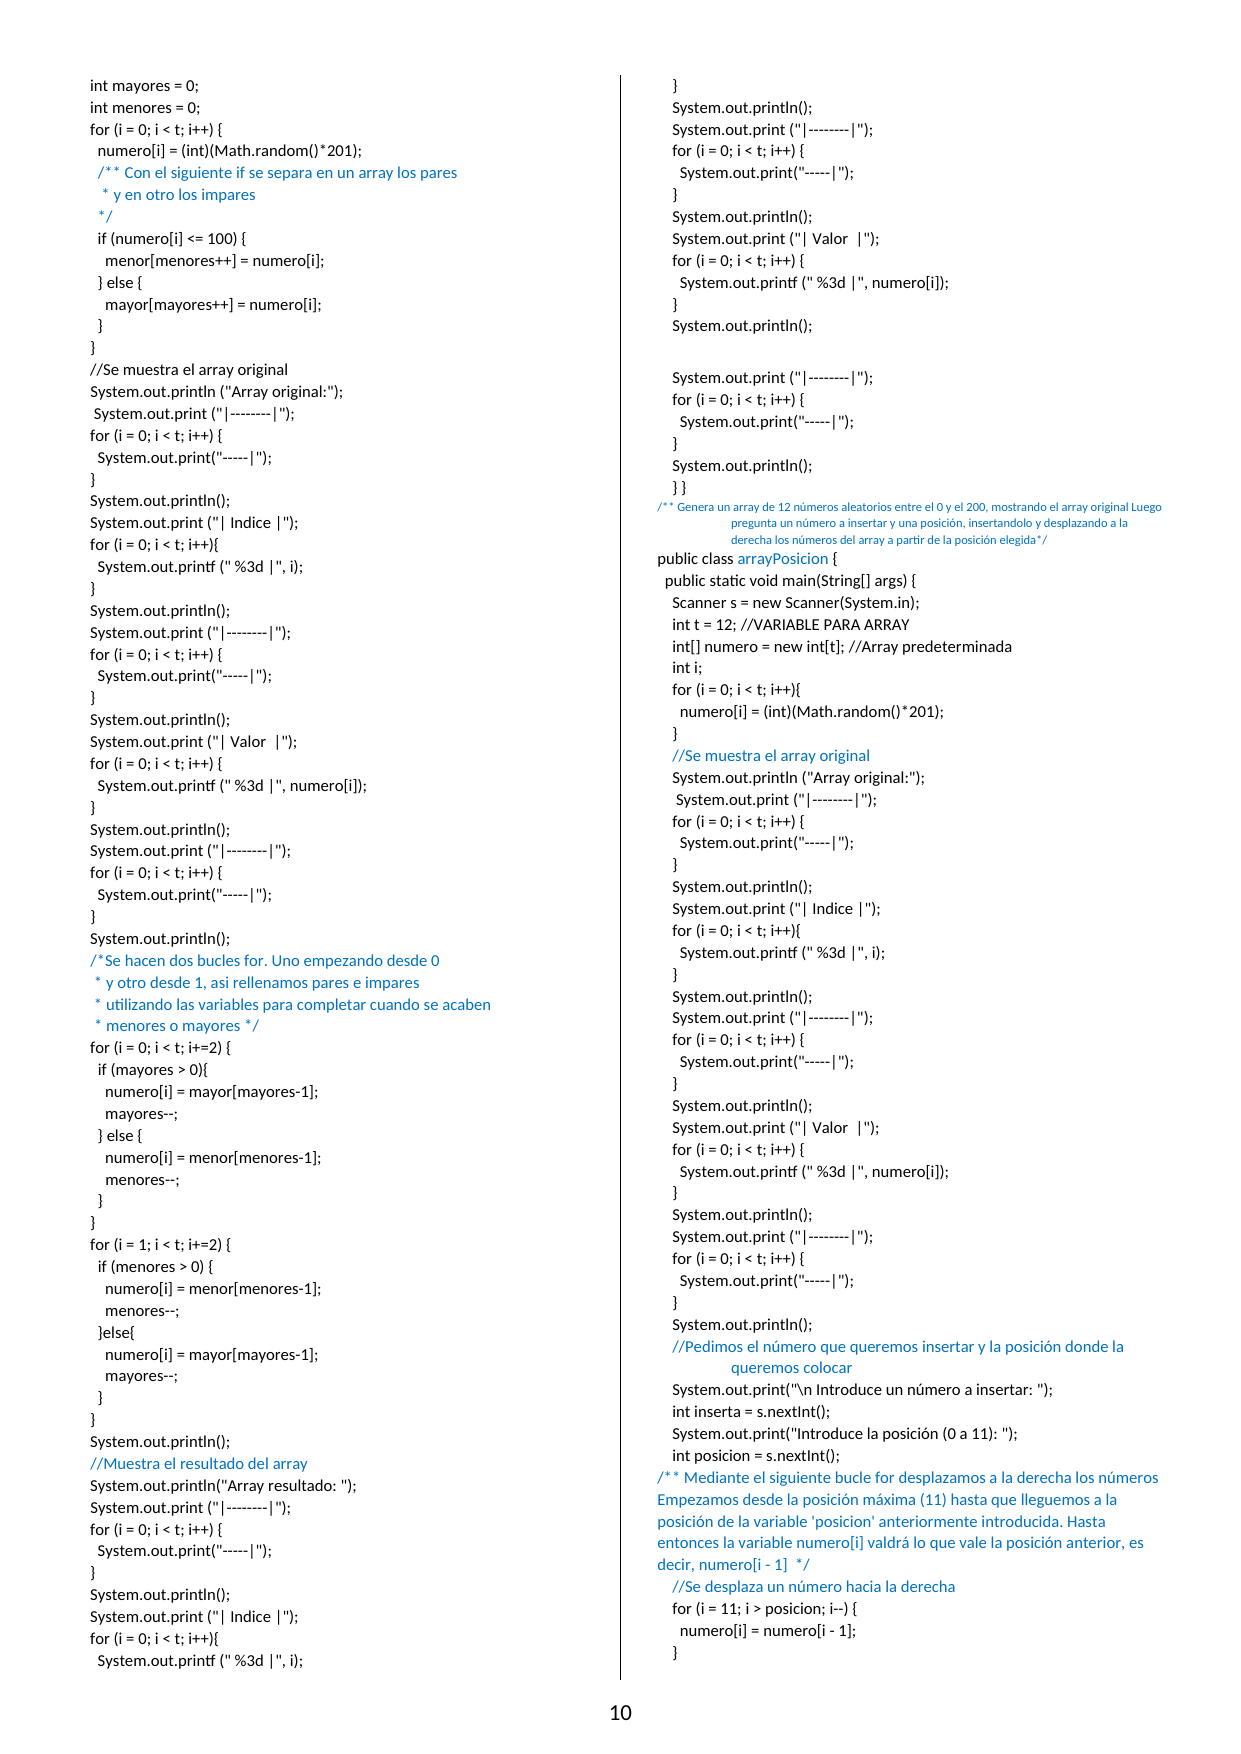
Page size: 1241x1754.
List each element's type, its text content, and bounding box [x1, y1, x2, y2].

text for (i = 0; i < t; i+=2) { [75, 1037, 583, 1058]
text System.out.println(); [657, 316, 1165, 336]
text System.out.print("-----|"); [657, 162, 1165, 183]
text int menores = 0; [75, 97, 583, 117]
text int i; [657, 658, 1165, 678]
text for (i = 0; i < t; i++) { [657, 1139, 1165, 1159]
text //Se desplaza un número hacia la derecha [657, 1576, 1165, 1597]
text numero[i] = menor[menores-1]; [75, 1147, 583, 1167]
text for (i = 0; i < t; i++) { [75, 119, 583, 139]
text System.out.println(); [657, 1095, 1165, 1116]
text System.out.println(); [657, 206, 1165, 227]
text } else { [75, 1125, 583, 1145]
text mayor[mayores++] = numero[i]; [75, 294, 583, 314]
text System.out.println(); [75, 491, 583, 511]
text int mayores = 0; [75, 75, 583, 95]
text int posicion = s.nextInt(); [657, 1445, 1165, 1466]
text System.out.println(); [657, 876, 1165, 897]
text System.out.printf (" %3d |", numero[i]); [657, 1161, 1165, 1181]
text System.out.println(); [75, 1584, 583, 1605]
text numero[i] = (int)(Math.random()*201); [657, 701, 1165, 722]
text */ [75, 206, 583, 227]
text System.out.print ("|--------|"); [75, 622, 583, 642]
text System.out.println(); [75, 600, 583, 620]
text } [657, 1642, 1165, 1662]
text /** Con el siguiente if se separa en un array los pares [75, 162, 583, 183]
text /** Genera un array de 12 números aleatorios entre el 0 y el 200, mostrando el array original Luego pregunta un número a insertar y una posición, insertandolo y desplazando a la derecha los números del array a partir de la posición elegida*/ [657, 499, 1165, 547]
text System.out.print ("|--------|"); [657, 119, 1165, 139]
text System.out.print ("|--------|"); [75, 1497, 583, 1517]
text } [657, 854, 1165, 875]
text System.out.println(); [75, 1431, 583, 1452]
text /*Se hacen dos bucles for. Uno empezando desde 0 [75, 950, 583, 970]
text } [657, 723, 1165, 744]
text System.out.print("-----|"); [657, 1270, 1165, 1291]
text for (i = 11; i > posicion; i--) { [657, 1598, 1165, 1619]
text } [657, 433, 1165, 454]
text } [75, 1562, 583, 1583]
text System.out.print ("|--------|"); [657, 1008, 1165, 1028]
text System.out.print ("| Valor |"); [75, 731, 583, 752]
text for (i = 0; i < t; i++) { [657, 1248, 1165, 1269]
text for (i = 0; i < t; i++) { [75, 1519, 583, 1539]
text /** Mediante el siguiente bucle for desplazamos a la derecha los números Empezamos desde la posición máxima (11) hasta que lleguemos a la posición de la variable 'posicion' anteriormente introducida. Hasta entonces la variable numero[i] valdrá lo que vale la posición anterior, es decir, numero[i - 1] */ [657, 1467, 1165, 1575]
text numero[i] = numero[i - 1]; [657, 1620, 1165, 1641]
text numero[i] = mayor[mayores-1]; [75, 1081, 583, 1102]
text System.out.printf (" %3d |", i); [657, 942, 1165, 962]
text } } [657, 477, 1165, 497]
text System.out.println(); [657, 1314, 1165, 1334]
text for (i = 0; i < t; i++){ [657, 679, 1165, 700]
text } [657, 1183, 1165, 1203]
text } else { [75, 272, 583, 292]
text System.out.print("\n Introduce un número a insertar: "); [657, 1379, 1165, 1400]
text System.out.print("-----|"); [657, 1051, 1165, 1072]
text System.out.print ("|--------|"); [657, 789, 1165, 809]
text menor[menores++] = numero[i]; [75, 250, 583, 270]
text * menores o mayores */ [75, 1016, 583, 1036]
text } [657, 75, 1165, 95]
text System.out.print ("|--------|"); [75, 403, 583, 423]
text System.out.println("Array resultado: "); [75, 1475, 583, 1495]
text for (i = 0; i < t; i++) { [75, 644, 583, 664]
text for (i = 0; i < t; i++) { [657, 811, 1165, 831]
text } [657, 184, 1165, 205]
text System.out.print ("| Indice |"); [75, 1606, 583, 1627]
text System.out.printf (" %3d |", numero[i]); [657, 272, 1165, 292]
text if (numero[i] <= 100) { [75, 228, 583, 248]
text } [75, 1191, 583, 1211]
text Scanner s = new Scanner(System.in); [657, 592, 1165, 612]
text System.out.print ("| Valor |"); [657, 228, 1165, 248]
text * y en otro los impares [75, 184, 583, 205]
text for (i = 0; i < t; i++) { [75, 862, 583, 883]
text System.out.println(); [657, 455, 1165, 476]
text public class arrayPosicion { [657, 548, 1165, 569]
text int[] numero = new int[t]; //Array predeterminada [657, 636, 1165, 656]
text System.out.println ("Array original:"); [75, 381, 583, 402]
text }else{ [75, 1322, 583, 1342]
text for (i = 0; i < t; i++){ [75, 534, 583, 555]
text } [75, 316, 583, 336]
text } [75, 1409, 583, 1430]
text for (i = 0; i < t; i++) { [657, 250, 1165, 270]
text numero[i] = menor[menores-1]; [75, 1278, 583, 1298]
text } [657, 294, 1165, 314]
text numero[i] = mayor[mayores-1]; [75, 1344, 583, 1364]
text System.out.print ("|--------|"); [657, 368, 1165, 388]
text for (i = 0; i < t; i++) { [657, 389, 1165, 410]
text } [75, 687, 583, 708]
text public static void main(String[] args) { [657, 570, 1165, 591]
text } [75, 1387, 583, 1408]
text mayores--; [75, 1103, 583, 1123]
text int t = 12; //VARIABLE PARA ARRAY [657, 614, 1165, 634]
text System.out.print("-----|"); [657, 833, 1165, 853]
text System.out.print ("|--------|"); [657, 1226, 1165, 1247]
text for (i = 1; i < t; i+=2) { [75, 1234, 583, 1255]
text System.out.println(); [75, 709, 583, 730]
text menores--; [75, 1300, 583, 1320]
text for (i = 0; i < t; i++) { [657, 1029, 1165, 1050]
text int inserta = s.nextInt(); [657, 1401, 1165, 1422]
text for (i = 0; i < t; i++) { [75, 425, 583, 445]
text //Pedimos el número que queremos insertar y la posición donde la queremos colocar [657, 1336, 1165, 1378]
text } [75, 906, 583, 927]
text //Se muestra el array original [75, 359, 583, 380]
text System.out.print("-----|"); [75, 447, 583, 467]
text } [75, 578, 583, 598]
text System.out.printf (" %3d |", numero[i]); [75, 775, 583, 795]
text * utilizando las variables para completar cuando se acaben [75, 994, 583, 1014]
text System.out.printf (" %3d |", i); [75, 1650, 583, 1670]
text * y otro desde 1, asi rellenamos pares e impares [75, 972, 583, 992]
text System.out.println(); [657, 986, 1165, 1006]
text for (i = 0; i < t; i++){ [75, 1628, 583, 1648]
text System.out.print("Introduce la posición (0 a 11): "); [657, 1423, 1165, 1444]
text System.out.print("-----|"); [657, 411, 1165, 432]
text } [657, 1292, 1165, 1312]
text System.out.println(); [657, 97, 1165, 117]
text System.out.print("-----|"); [75, 666, 583, 686]
text for (i = 0; i < t; i++) { [75, 753, 583, 773]
text mayores--; [75, 1366, 583, 1386]
text } [657, 1073, 1165, 1094]
text System.out.println(); [657, 1204, 1165, 1225]
text System.out.print ("|--------|"); [75, 841, 583, 861]
text numero[i] = (int)(Math.random()*201); [75, 141, 583, 161]
text //Muestra el resultado del array [75, 1453, 583, 1473]
text for (i = 0; i < t; i++){ [657, 920, 1165, 941]
text } [75, 469, 583, 489]
text System.out.println(); [75, 819, 583, 839]
text System.out.print("-----|"); [75, 1541, 583, 1561]
text for (i = 0; i < t; i++) { [657, 141, 1165, 161]
text } [75, 797, 583, 817]
text } [75, 337, 583, 358]
text //Se muestra el array original [657, 745, 1165, 766]
text } [75, 1212, 583, 1233]
text System.out.printf (" %3d |", i); [75, 556, 583, 577]
text } [657, 964, 1165, 984]
text if (menores > 0) { [75, 1256, 583, 1277]
text System.out.print("-----|"); [75, 884, 583, 905]
text if (mayores > 0){ [75, 1059, 583, 1080]
text System.out.print ("| Indice |"); [657, 898, 1165, 919]
text System.out.println(); [75, 928, 583, 948]
text System.out.print ("| Indice |"); [75, 512, 583, 533]
text System.out.print ("| Valor |"); [657, 1117, 1165, 1137]
text System.out.println ("Array original:"); [657, 767, 1165, 787]
text menores--; [75, 1169, 583, 1189]
